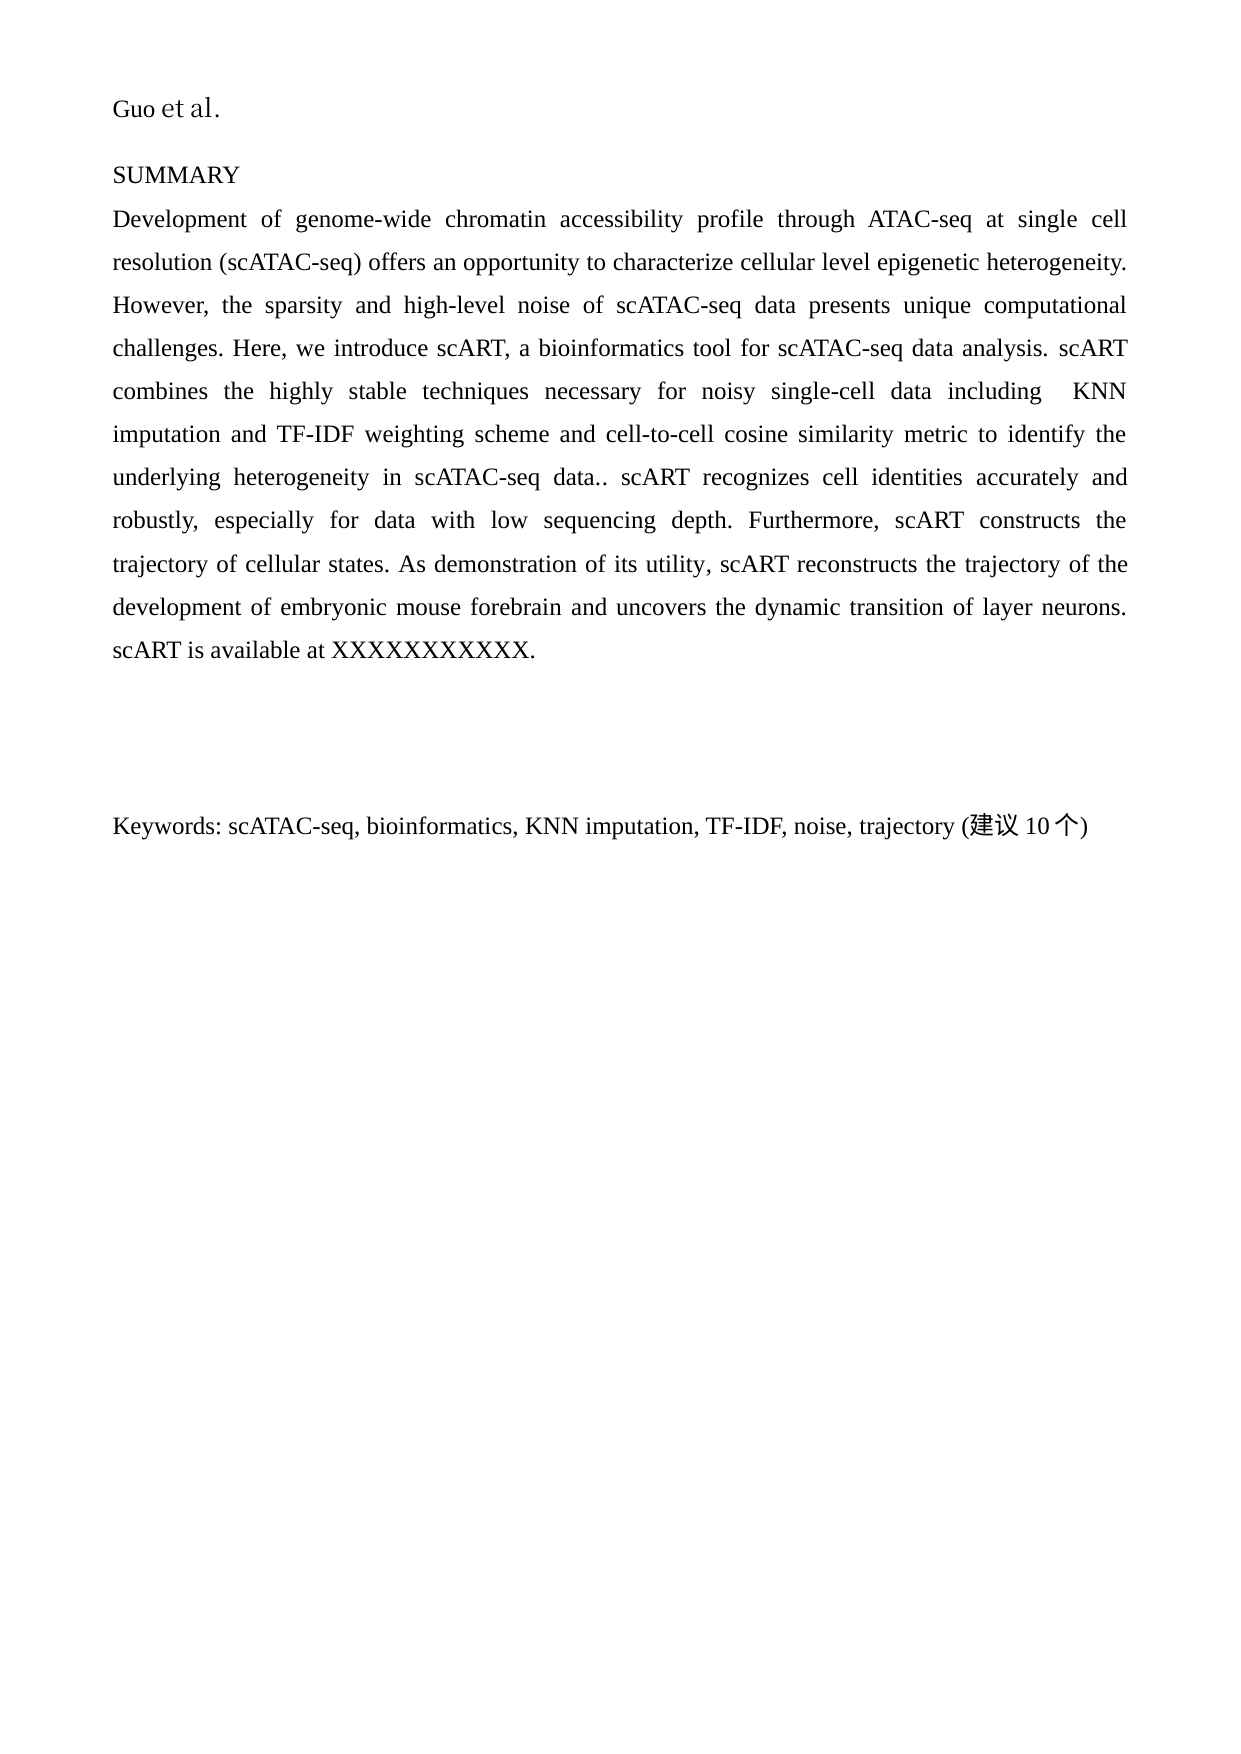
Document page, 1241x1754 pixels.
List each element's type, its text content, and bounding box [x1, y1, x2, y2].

text Development of genome-wide chromatin accessibility profile through ATAC-seq at single cell resolution (scATAC-seq) offers an opportunity to characterize cellular level epigenetic heterogeneity. However, the sparsity and high-level noise of scATAC-seq data presents unique computational challenges. Here, we introduce scART, a bioinformatics tool for scATAC-seq data analysis. scART KNN imputation and TF-IDF weighting scheme . scART recognizes cell identities accurately and robustly, especially for data with low sequencing depth. Furthermore, scART constructs the trajectory of cellular states. As demonstration of its utility, scART reconstructs the trajectory of the development of embryonic mouse forebrain and uncovers the dynamic transition of layer neurons. scART is available at XXXXXXXXXXX. [112, 204, 1128, 664]
text SUMMARY [112, 161, 1128, 189]
text Keywords: scATAC-seq, bioinformatics, KNN imputation, TF-IDF, noise, trajectory (建议10个) [112, 807, 1128, 841]
